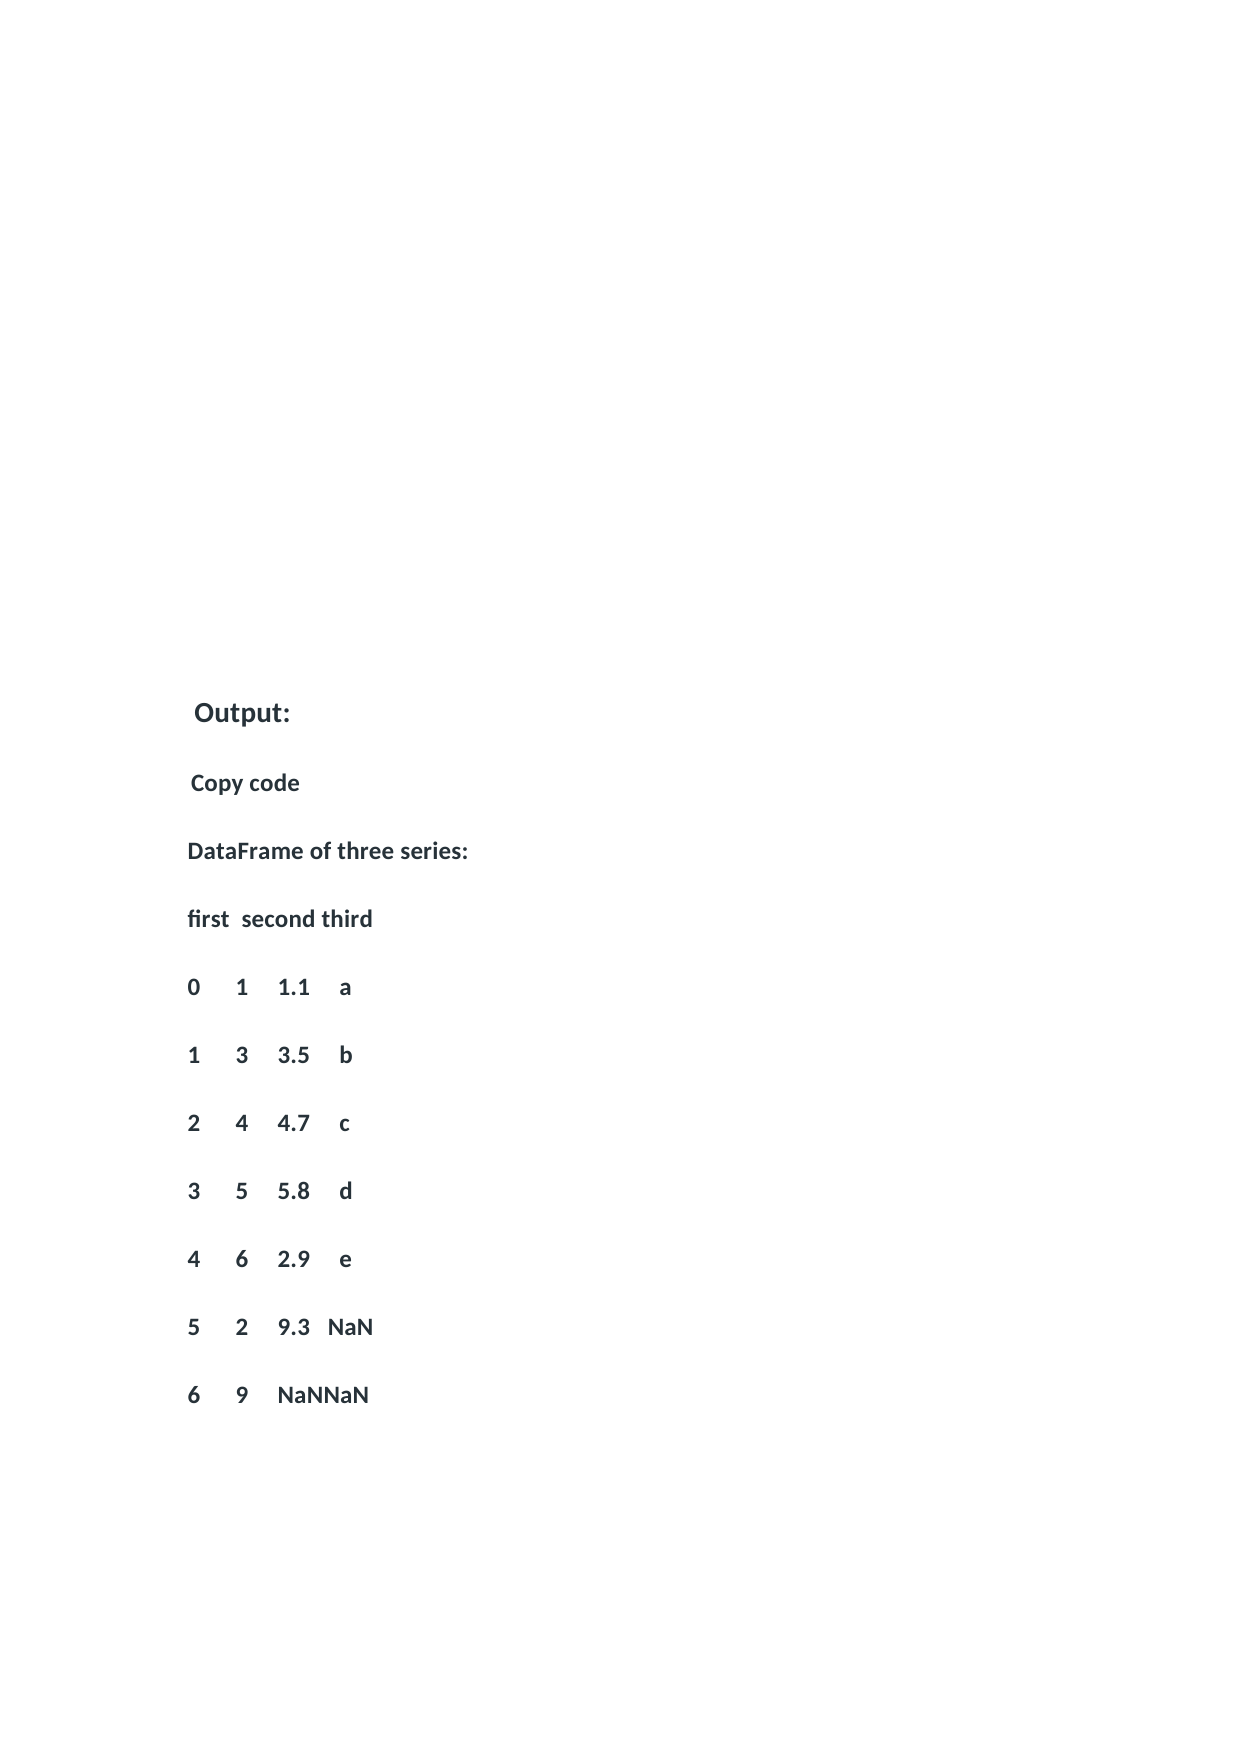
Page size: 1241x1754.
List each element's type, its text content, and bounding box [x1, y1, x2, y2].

subtitle 4 6 2.9 e [187, 1243, 1090, 1274]
subtitle 0 1 1.1 a [187, 971, 1090, 1002]
subtitle DataFrame of three series: [187, 835, 1090, 866]
subtitle 1 3 3.5 b [187, 1039, 1090, 1070]
subtitle Copy code [150, 767, 1090, 798]
subtitle 3 5 5.8 d [187, 1175, 1090, 1206]
subtitle first second third [187, 903, 1090, 934]
subtitle Output: [187, 694, 1090, 730]
subtitle 6 9 NaNNaN [187, 1379, 1090, 1410]
subtitle 5 2 9.3 NaN [187, 1311, 1090, 1342]
subtitle 2 4 4.7 c [187, 1107, 1090, 1138]
